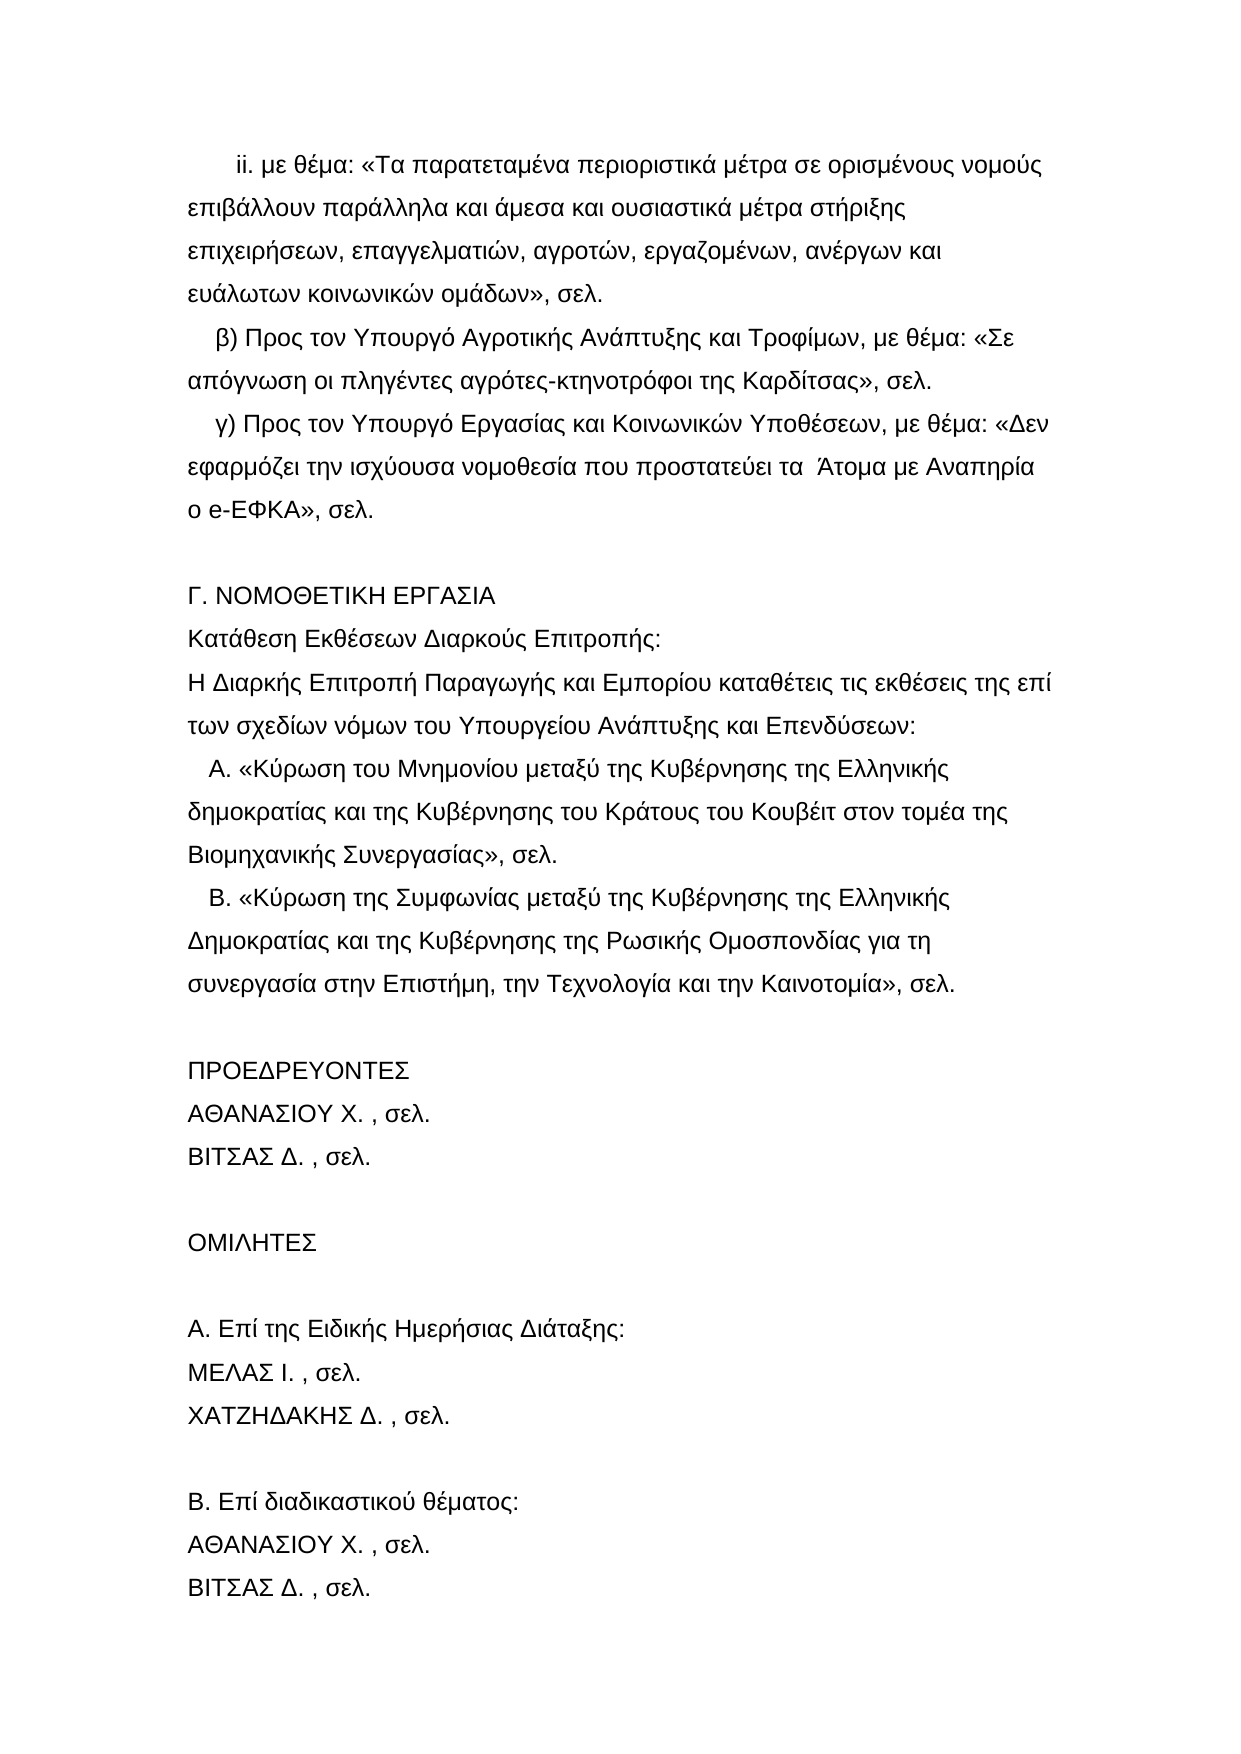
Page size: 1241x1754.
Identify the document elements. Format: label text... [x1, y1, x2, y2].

text ΑΘΑΝΑΣΙΟΥ Χ. , σελ. ΒΙΤΣΑΣ Δ. , σελ. [187, 1099, 1053, 1214]
text ΠΡΟΕΔΡΕΥΟΝΤΕΣ [187, 1056, 1053, 1084]
text ΟΜΙΛΗΤΕΣ [187, 1228, 1053, 1257]
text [187, 150, 1053, 653]
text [187, 1271, 1053, 1602]
text Η Διαρκής Επιτροπή Παραγωγής και Εμπορίου καταθέτεις τις εκθέσεις της επί των σχεδίων νόμων του Υπουργείου Ανάπτυξης και Επενδύσεων: Α. «Κύρωση του Μνημονίου μεταξύ της Κυβέρνησης της Ελληνικής δημοκρατίας και της Κυβέρνησης του Κράτους του Κουβέιτ στον τομέα της Βιομηχανικής Συνεργασίας», σελ. Β. «Κύρωση της Συμφωνίας μεταξύ της Κυβέρνησης της Ελληνικής Δημοκρατίας και της Κυβέρνησης της Ρωσικής Ομοσπονδίας για τη συνεργασία στην Επιστήμη, την Τεχνολογία και την Καινοτομία», σελ. [187, 667, 1053, 1041]
